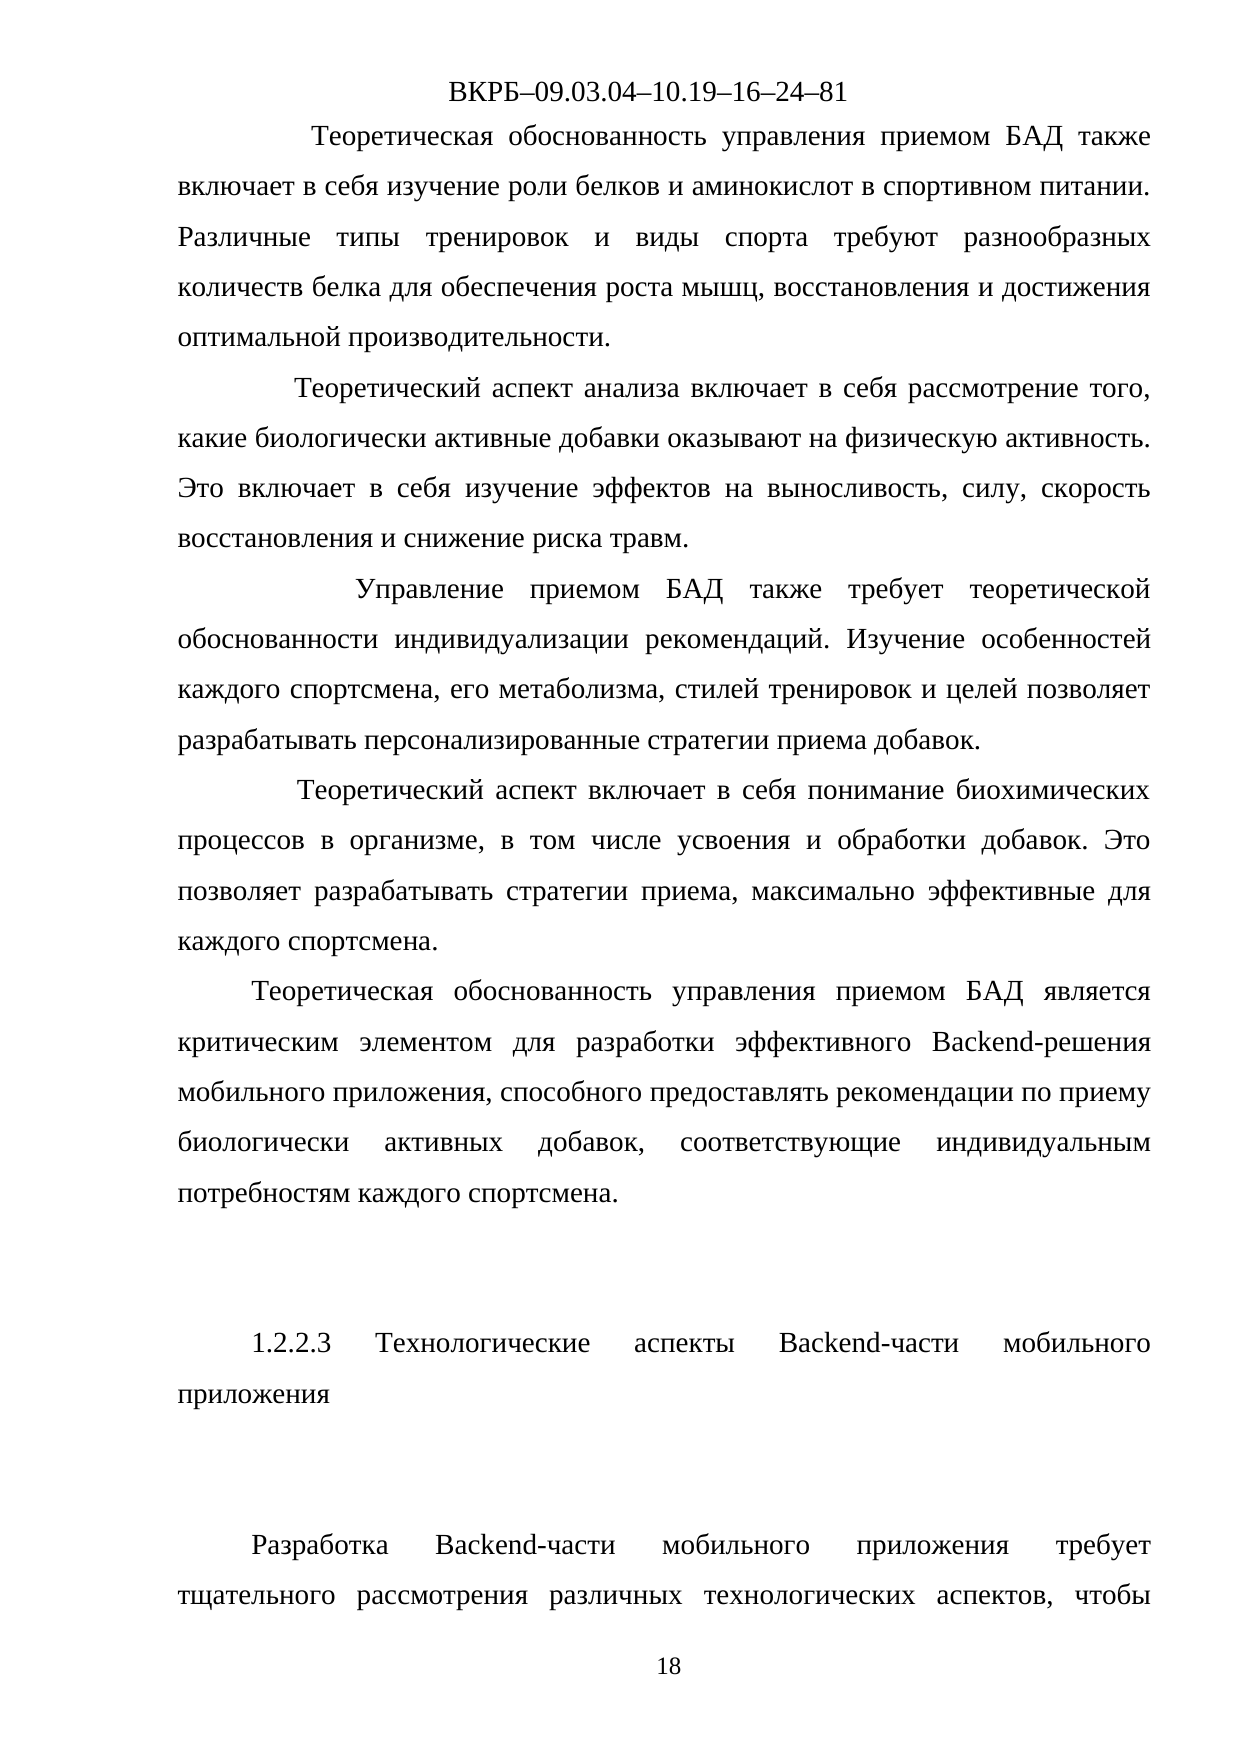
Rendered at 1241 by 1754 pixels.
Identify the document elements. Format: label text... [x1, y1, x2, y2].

text Теоретическая обоснованность управления приемом БАД является критическим элементом для разработки эффективного Backend-решения мобильного приложения, способного предоставлять рекомендации по приему биологически активных добавок, соответствующие индивидуальным потребностям каждого спортсмена. [177, 973, 1152, 1208]
text Теоретический аспект включает в себя понимание биохимических процессов в организме, в том числе усвоения и обработки добавок. Это позволяет разрабатывать стратегии приема, максимально эффективные для каждого спортсмена. [177, 772, 1152, 957]
text Управление приемом БАД также требует теоретической обоснованности индивидуализации рекомендаций. Изучение особенностей каждого спортсмена, его метаболизма, стилей тренировок и целей позволяет разрабатывать персонализированные стратегии приема добавок. [177, 571, 1152, 755]
text Теоретическая обоснованность управления приемом БАД также включает в себя изучение роли белков и аминокислот в спортивном питании. Различные типы тренировок и виды спорта требуют разнообразных количеств белка для обеспечения роста мышц, восстановления и достижения оптимальной производительности. [177, 118, 1152, 353]
subtitle 1.2.2.3 Технологические аспекты Backend-части мобильного приложения [177, 1326, 1152, 1510]
text Теоретический аспект анализа включает в себя рассмотрение того, какие биологически активные добавки оказывают на физическую активность. Это включает в себя изучение эффектов на выносливость, силу, скорость восстановления и снижение риска травм. [177, 370, 1152, 554]
